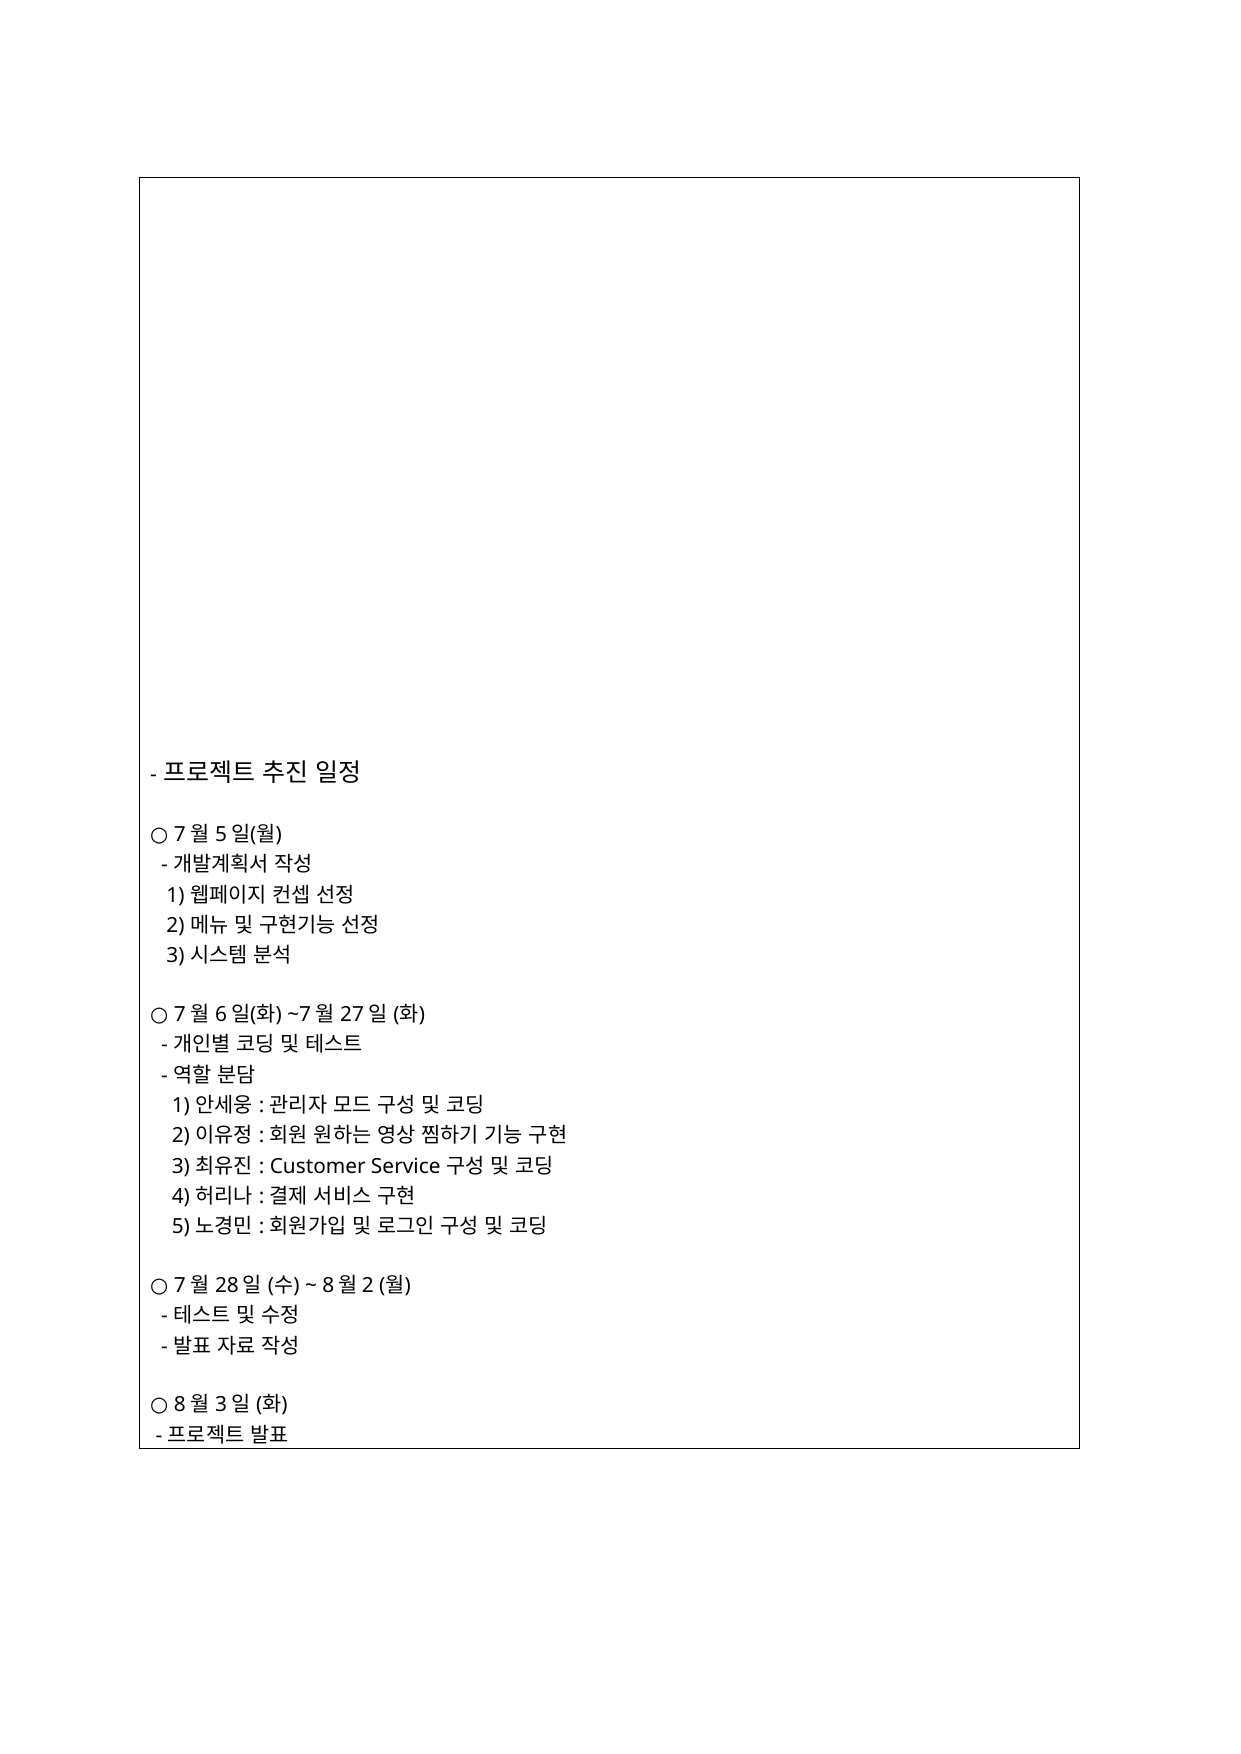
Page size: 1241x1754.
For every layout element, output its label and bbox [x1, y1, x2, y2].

table_header [140, 178, 1079, 1448]
